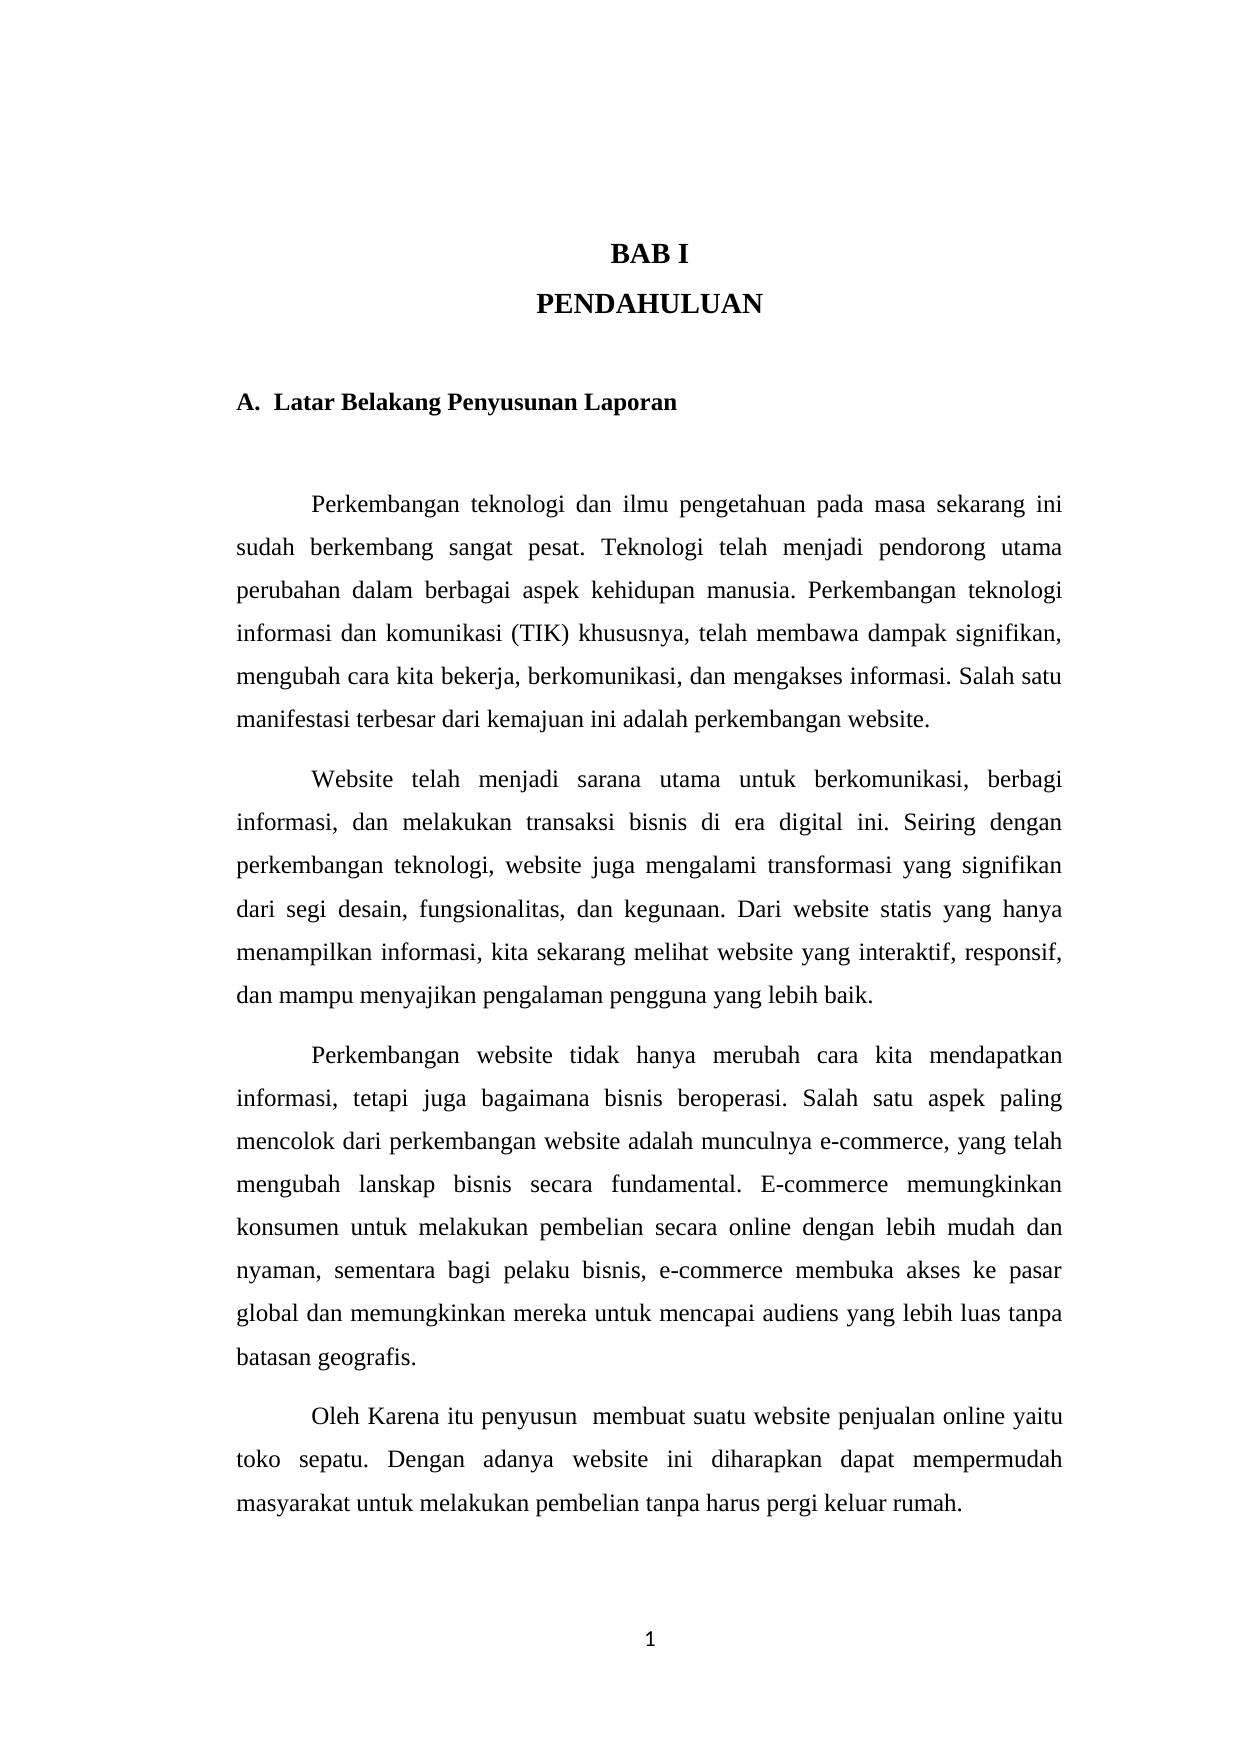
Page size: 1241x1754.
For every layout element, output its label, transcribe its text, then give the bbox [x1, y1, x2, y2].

subtitle Latar Belakang Penyusunan Laporan [236, 387, 1063, 416]
text Perkembangan teknologi dan ilmu pengetahuan pada masa sekarang ini sudah berkembang sangat pesat. Teknologi telah menjadi pendorong utama perubahan dalam berbagai aspek kehidupan manusia. Perkembangan teknologi informasi dan komunikasi (TIK) khususnya, telah membawa dampak signifikan, mengubah cara kita bekerja, berkomunikasi, dan mengakses informasi. Salah satu manifestasi terbesar dari kemajuan ini adalah perkembangan website. [236, 489, 1063, 733]
subtitle PENDAHULUAN [236, 287, 1063, 320]
subtitle BAB I [236, 236, 1063, 270]
text Oleh Karena itu penyusun membuat suatu website penjualan online yaitu toko sepatu. Dengan adanya website ini diharapkan dapat mempermudah masyarakat untuk melakukan pembelian tanpa harus pergi keluar rumah. [236, 1401, 1063, 1516]
text Perkembangan website tidak hanya merubah cara kita mendapatkan informasi, tetapi juga bagaimana bisnis beroperasi. Salah satu aspek paling mencolok dari perkembangan website adalah munculnya e-commerce, yang telah mengubah lanskap bisnis secara fundamental. E-commerce memungkinkan konsumen untuk melakukan pembelian secara online dengan lebih mudah dan nyaman, sementara bagi pelaku bisnis, e-commerce membuka akses ke pasar global dan memungkinkan mereka untuk mencapai audiens yang lebih luas tanpa batasan geografis. [236, 1040, 1063, 1370]
text Website telah menjadi sarana utama untuk berkomunikasi, berbagi informasi, dan melakukan transaksi bisnis di era digital ini. Seiring dengan perkembangan teknologi, website juga mengalami transformasi yang signifikan dari segi desain, fungsionalitas, dan kegunaan. Dari website statis yang hanya menampilkan informasi, kita sekarang melihat website yang interaktif, responsif, dan mampu menyajikan pengalaman pengguna yang lebih baik. [236, 764, 1063, 1009]
